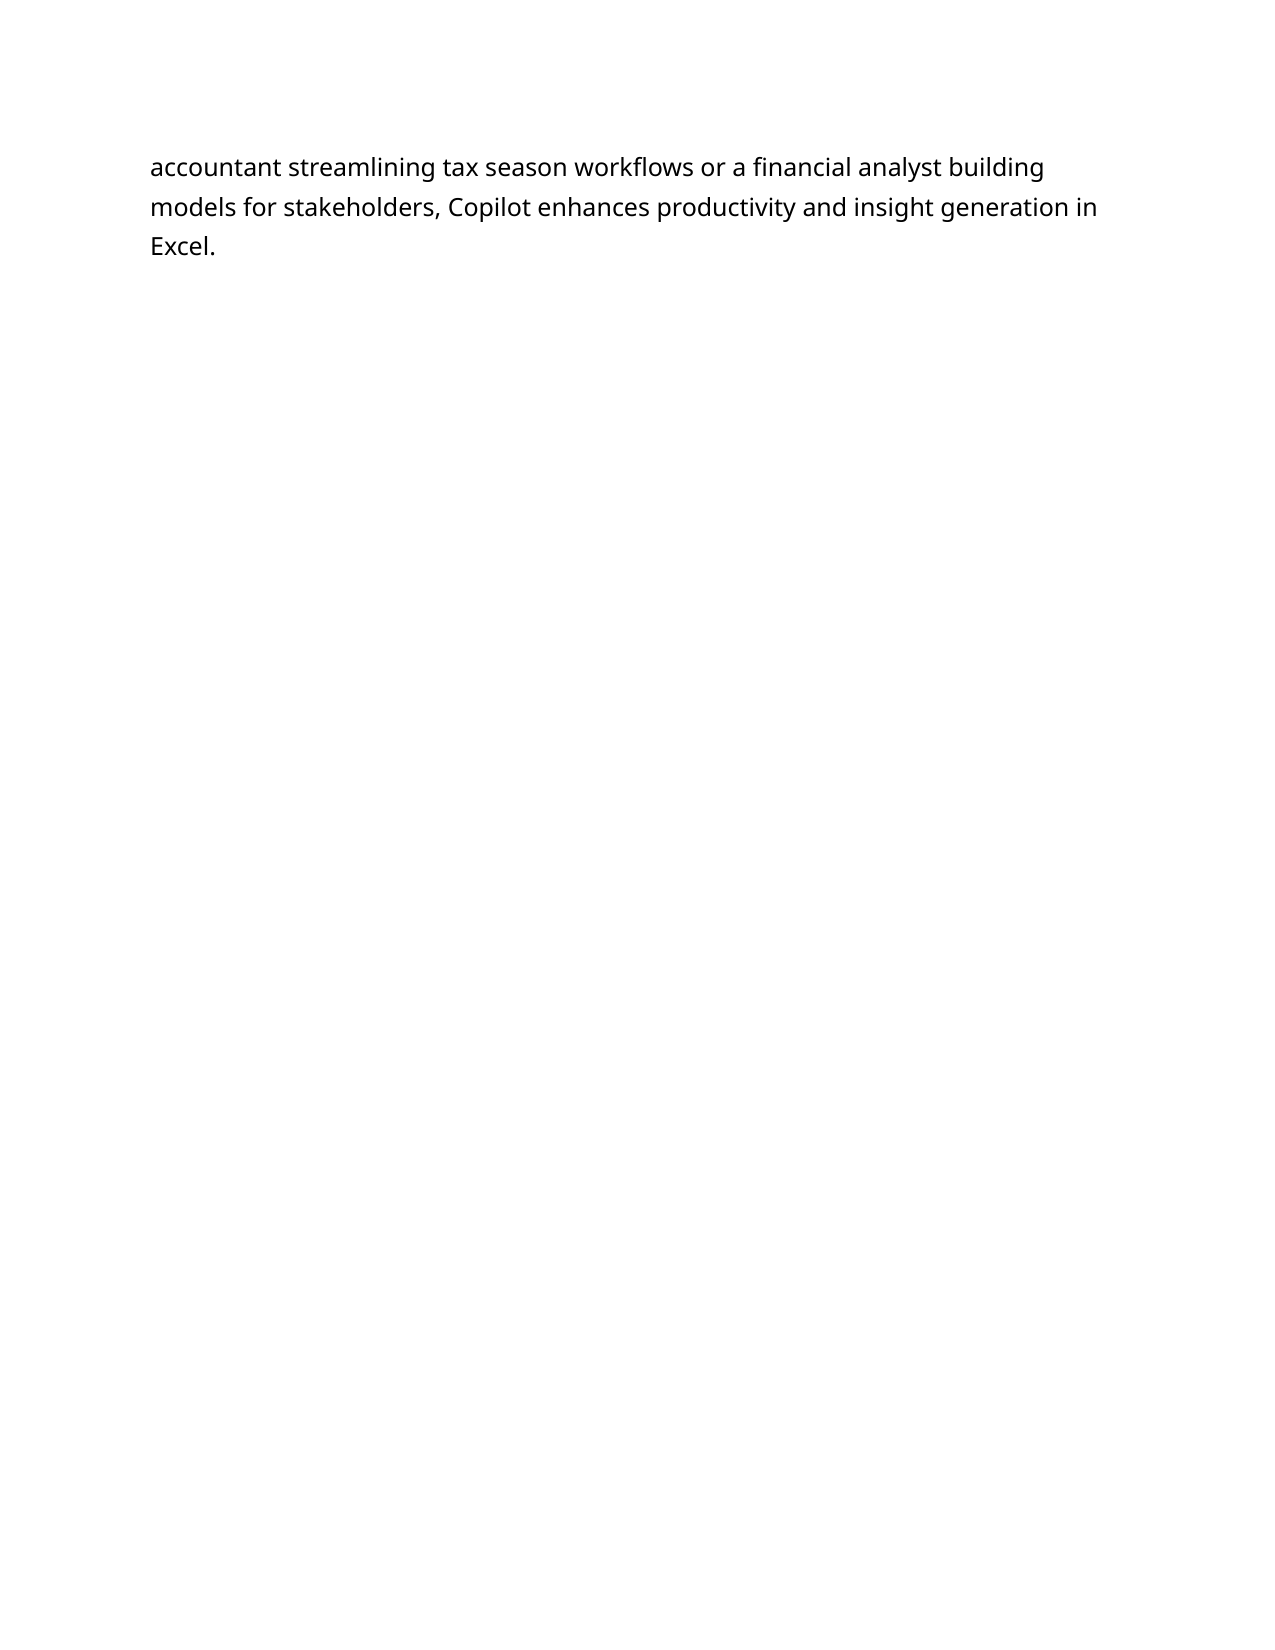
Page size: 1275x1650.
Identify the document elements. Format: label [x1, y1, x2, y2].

text [150, 150, 1125, 262]
